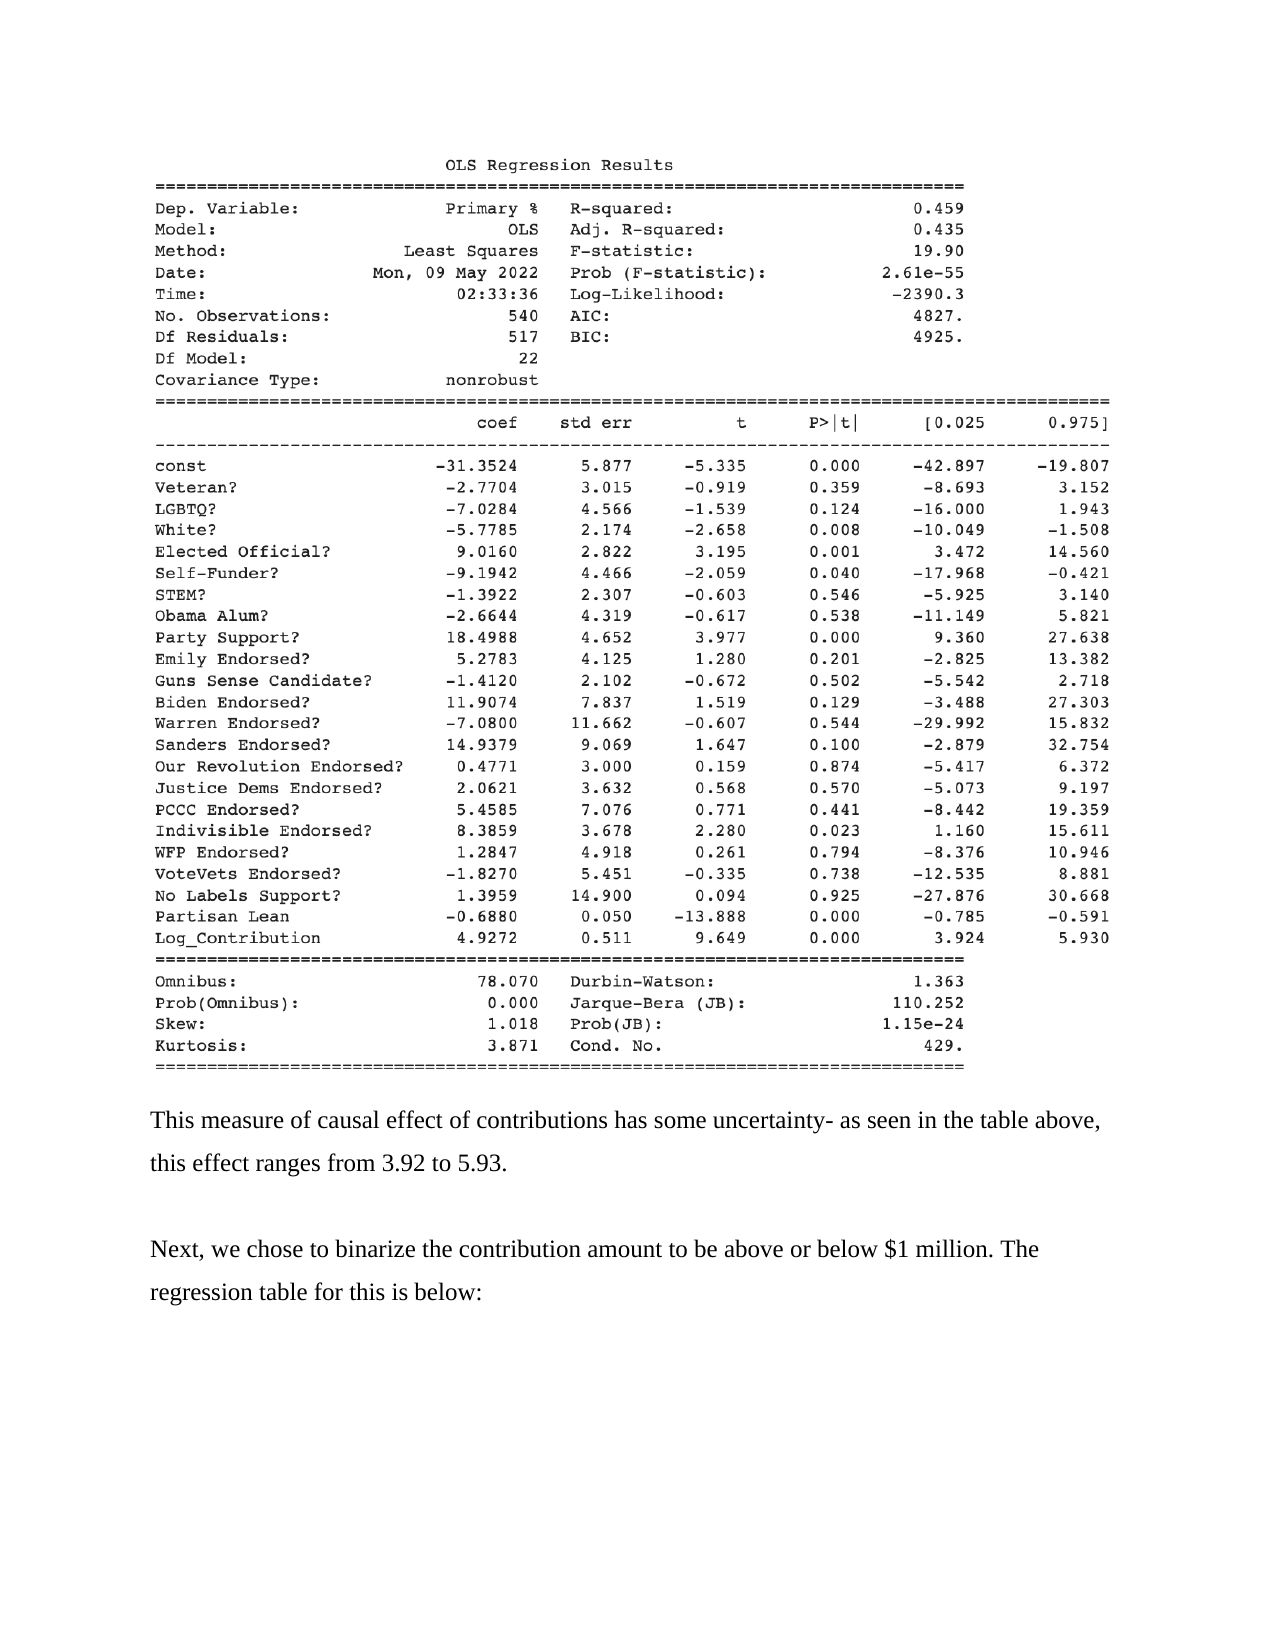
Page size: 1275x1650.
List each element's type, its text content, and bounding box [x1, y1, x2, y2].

text Next, we chose to binarize the contribution amount to be above or below $1 million. The regression table for this is below: [150, 1234, 1125, 1306]
text This measure of causal effect of contributions has some uncertainty- as seen in the table above, this effect ranges from 3.92 to 5.93. [150, 1105, 1125, 1177]
picture [150, 150, 1125, 1092]
